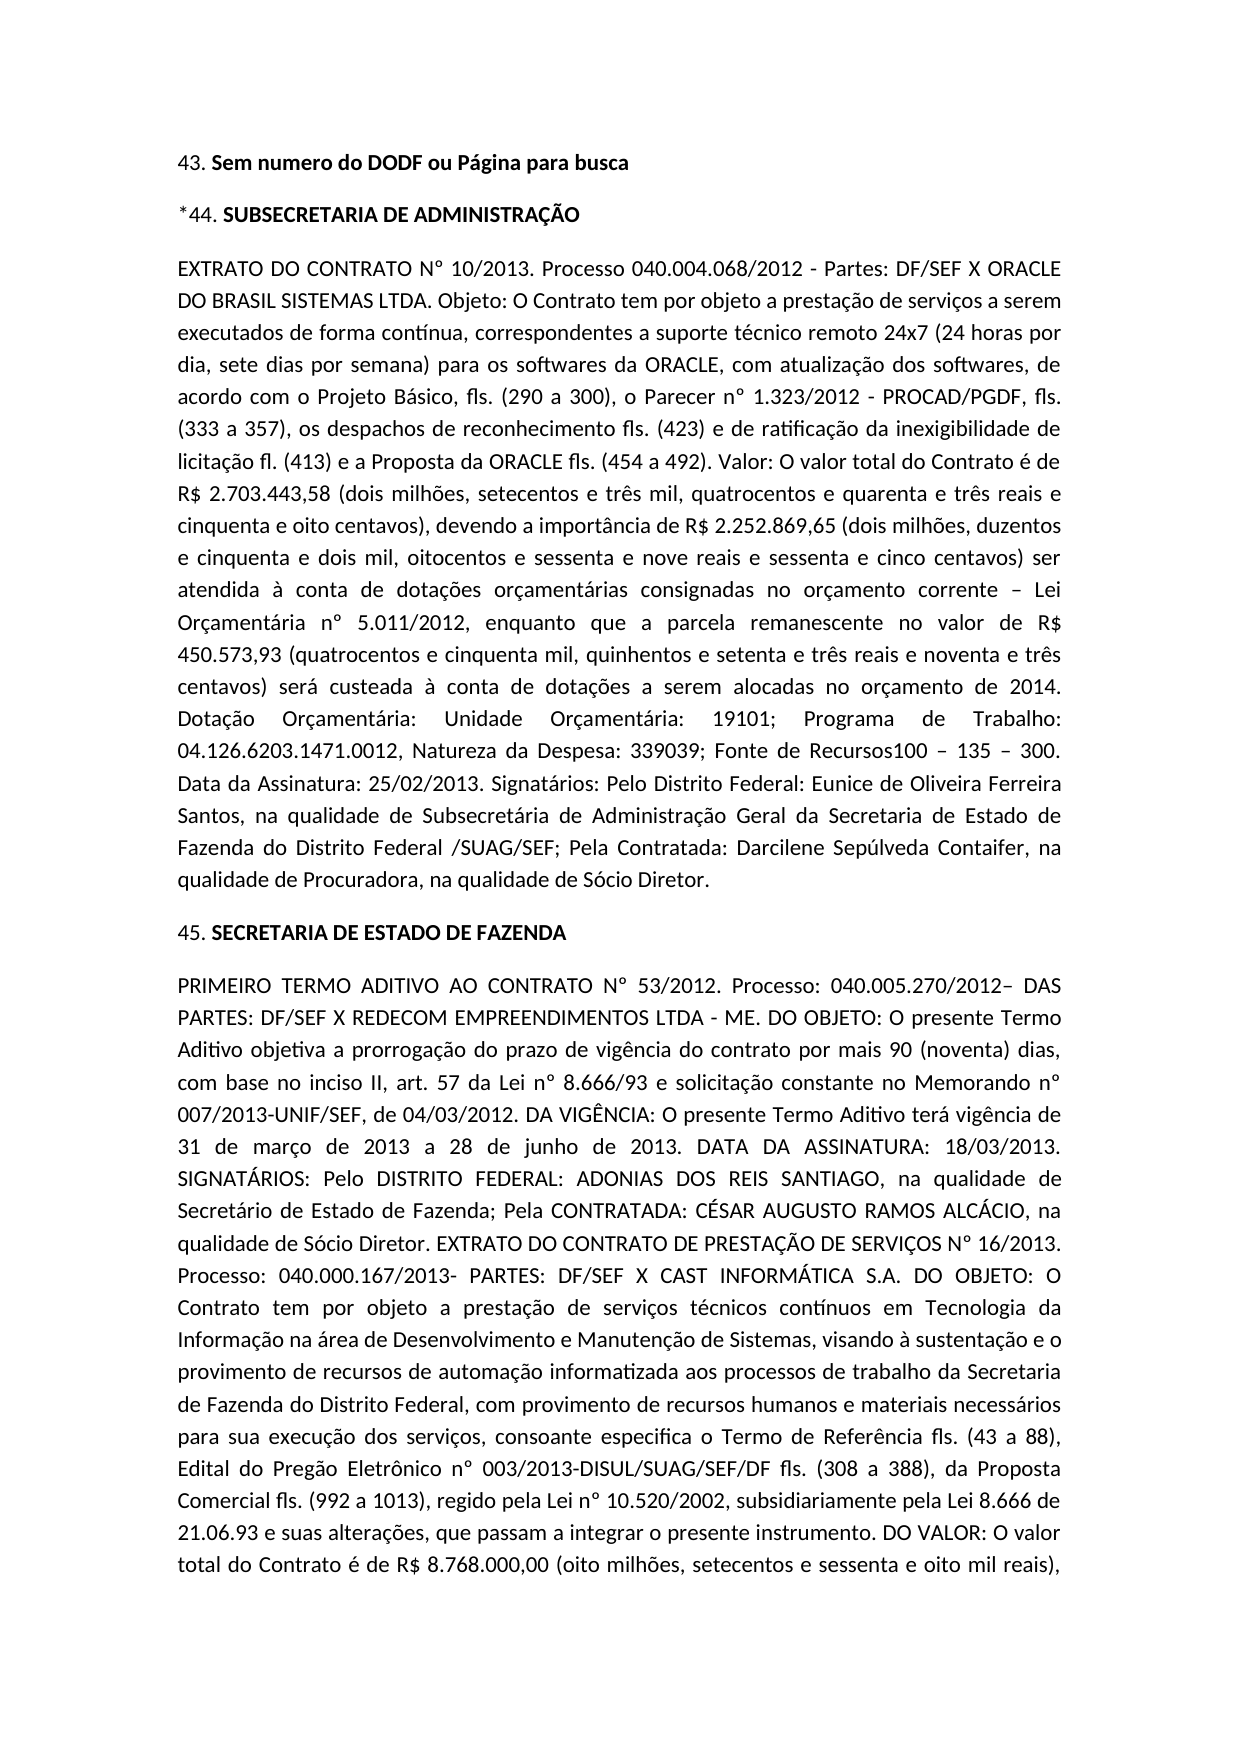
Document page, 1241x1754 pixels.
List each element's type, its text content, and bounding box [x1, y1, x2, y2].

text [177, 971, 1063, 1579]
text 45. SECRETARIA DE ESTADO DE FAZENDA [177, 918, 1063, 946]
text 43. Sem numero do DODF ou Página para busca [177, 148, 1063, 176]
text *44. SUBSECRETARIA DE ADMINISTRAÇÃO [177, 201, 1063, 229]
text EXTRATO DO CONTRATO Nº 10/2013. Processo 040.004.068/2012 - Partes: DF/SEF X ORACLE DO BRASIL SISTEMAS LTDA. Objeto: O Contrato tem por objeto a prestação de serviços a serem executados de forma contínua, correspondentes a suporte técnico remoto 24x7 (24 horas por dia, sete dias por semana) para os softwares da ORACLE, com atualização dos softwares, de acordo com o Projeto Básico, fls. (290 a 300), o Parecer nº 1.323/2012 - PROCAD/PGDF, fls.(333 a 357), os despachos de reconhecimento fls. (423) e de ratificação da inexigibilidade de licitação fl. (413) e a Proposta da ORACLE fls. (454 a 492). Valor: O valor total do Contrato é de R$ 2.703.443,58 (dois milhões, setecentos e três mil, quatrocentos e quarenta e três reais e cinquenta e oito centavos), devendo a importância de R$ 2.252.869,65 (dois milhões, duzentos e cinquenta e dois mil, oitocentos e sessenta e nove reais e sessenta e cinco centavos) ser atendida à conta de dotações orçamentárias consignadas no orçamento corrente – Lei Orçamentária nº 5.011/2012, enquanto que a parcela remanescente no valor de R$ 450.573,93 (quatrocentos e cinquenta mil, quinhentos e setenta e três reais e noventa e três centavos) será custeada à conta de dotações a serem alocadas no orçamento de 2014. Dotação Orçamentária: Unidade Orçamentária: 19101; Programa de Trabalho: 04.126.6203.1471.0012, Natureza da Despesa: 339039; Fonte de Recursos100 – 135 – 300. Data da Assinatura: 25/02/2013. Signatários: Pelo Distrito Federal: Eunice de Oliveira Ferreira Santos, na qualidade de Subsecretária de Administração Geral da Secretaria de Estado de Fazenda do Distrito Federal /SUAG/SEF; Pela Contratada: Darcilene Sepúlveda Contaifer, na qualidade de Procuradora, na qualidade de Sócio Diretor. [177, 254, 1063, 893]
